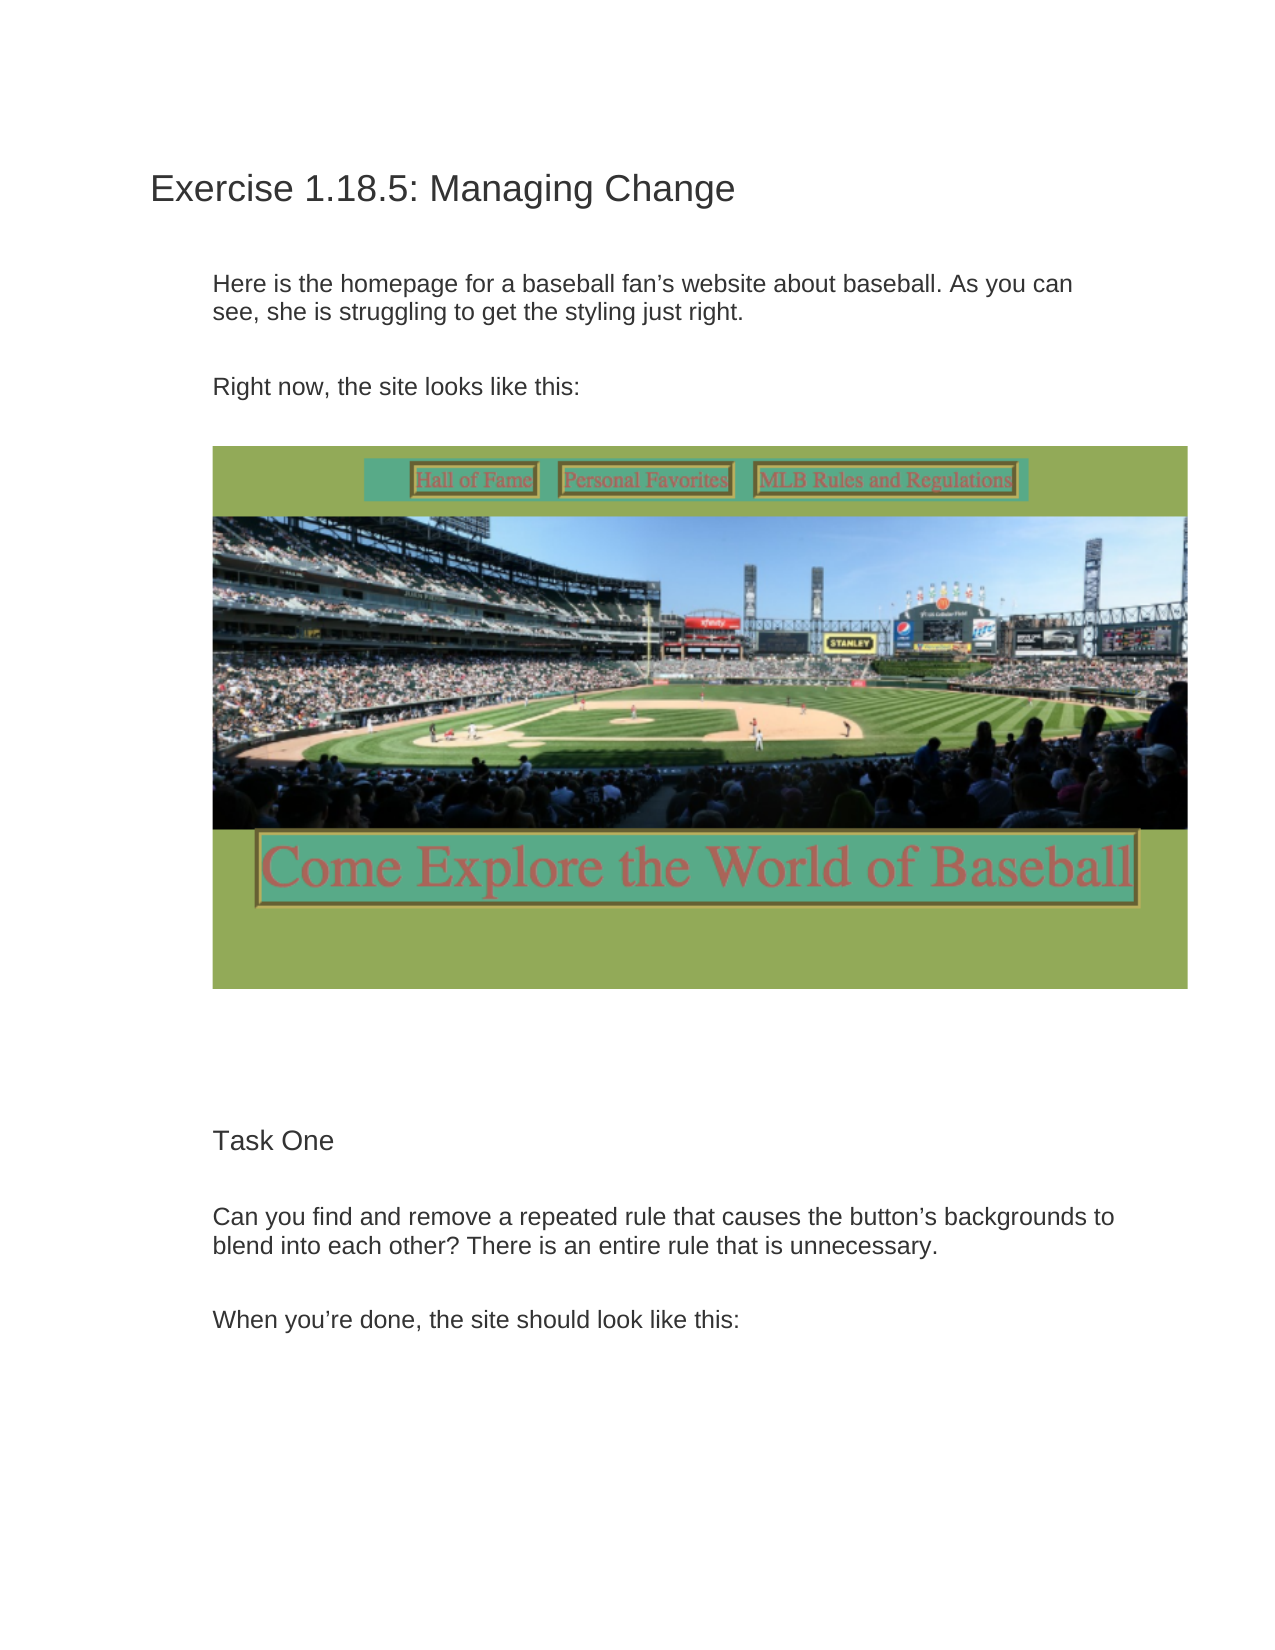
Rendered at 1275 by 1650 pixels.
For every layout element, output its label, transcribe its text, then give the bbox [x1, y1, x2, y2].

subtitle Task One [212, 1125, 1125, 1156]
text Can you find and remove a repeated rule that causes the button’s backgrounds to blend into each other? There is an entire rule that is unnecessary. [212, 1202, 1125, 1259]
text Here is the homepage for a baseball fan’s website about baseball. As you can see, she is struggling to get the styling just right. [212, 268, 1125, 326]
text Right now, the site looks like this: [212, 372, 1125, 401]
picture [212, 446, 1188, 989]
text When you’re done, the site should look like this: [212, 1305, 1125, 1334]
subtitle Exercise 1.18.5: Managing Change [150, 167, 1125, 210]
